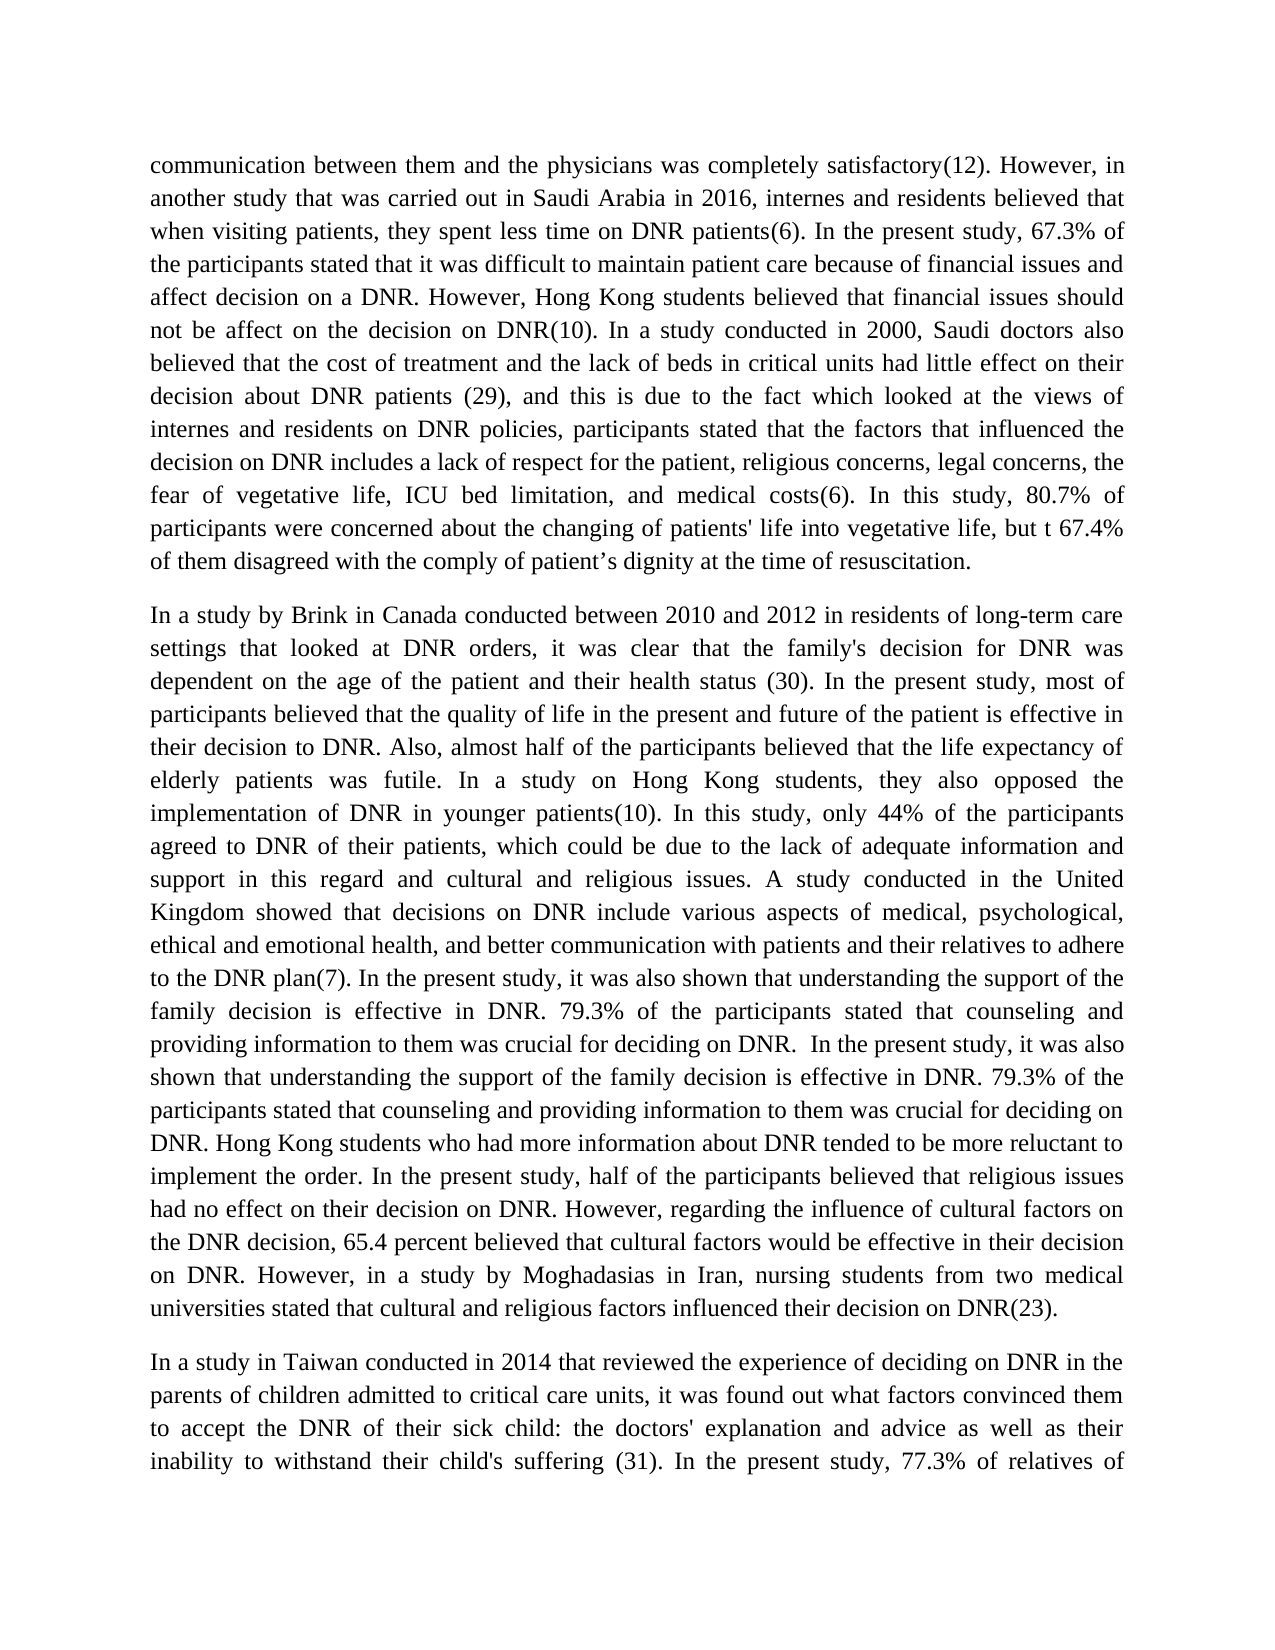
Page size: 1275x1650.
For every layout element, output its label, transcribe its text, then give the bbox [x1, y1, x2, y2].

text In a study by Brink in Canada conducted between 2010 and 2012 in residents of long-term care settings that looked at DNR orders, it was clear that the family's decision for DNR was dependent on the age of the patient and their health status (30). In the present study, most of participants believed that the quality of life in the present and future of the patient is effective in their decision to DNR. Also, almost half of the participants believed that the life expectancy of elderly patients was futile. In a study on Hong Kong students, they also opposed the implementation of DNR in younger patients(10). In this study, only 44% of the participants agreed to DNR of their patients, which could be due to the lack of adequate information and support in this regard and cultural and religious issues. A study conducted in the United Kingdom showed that decisions on DNR include various aspects of medical, psychological, ethical and emotional health, and better communication with patients and their relatives to adhere to the DNR plan(7). In the present study, it was also shown that understanding the support of the family decision is effective in DNR. 79.3% of the participants stated that counseling and providing information to them was crucial for deciding on DNR. In the present study, it was also shown that understanding the support of the family decision is effective in DNR. 79.3% of the participants stated that counseling and providing information to them was crucial for deciding on DNR. Hong Kong students who had more information about DNR tended to be more reluctant to implement the order. In the present study, half of the participants believed that religious issues had no effect on their decision on DNR. However, regarding the influence of cultural factors on the DNR decision, 65.4 percent believed that cultural factors would be effective in their decision on DNR. However, in a study by Moghadasias in Iran, nursing students from two medical universities stated that cultural and religious factors influenced their decision on DNR(23). [150, 600, 1125, 1322]
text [150, 150, 1125, 575]
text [150, 1347, 1125, 1475]
